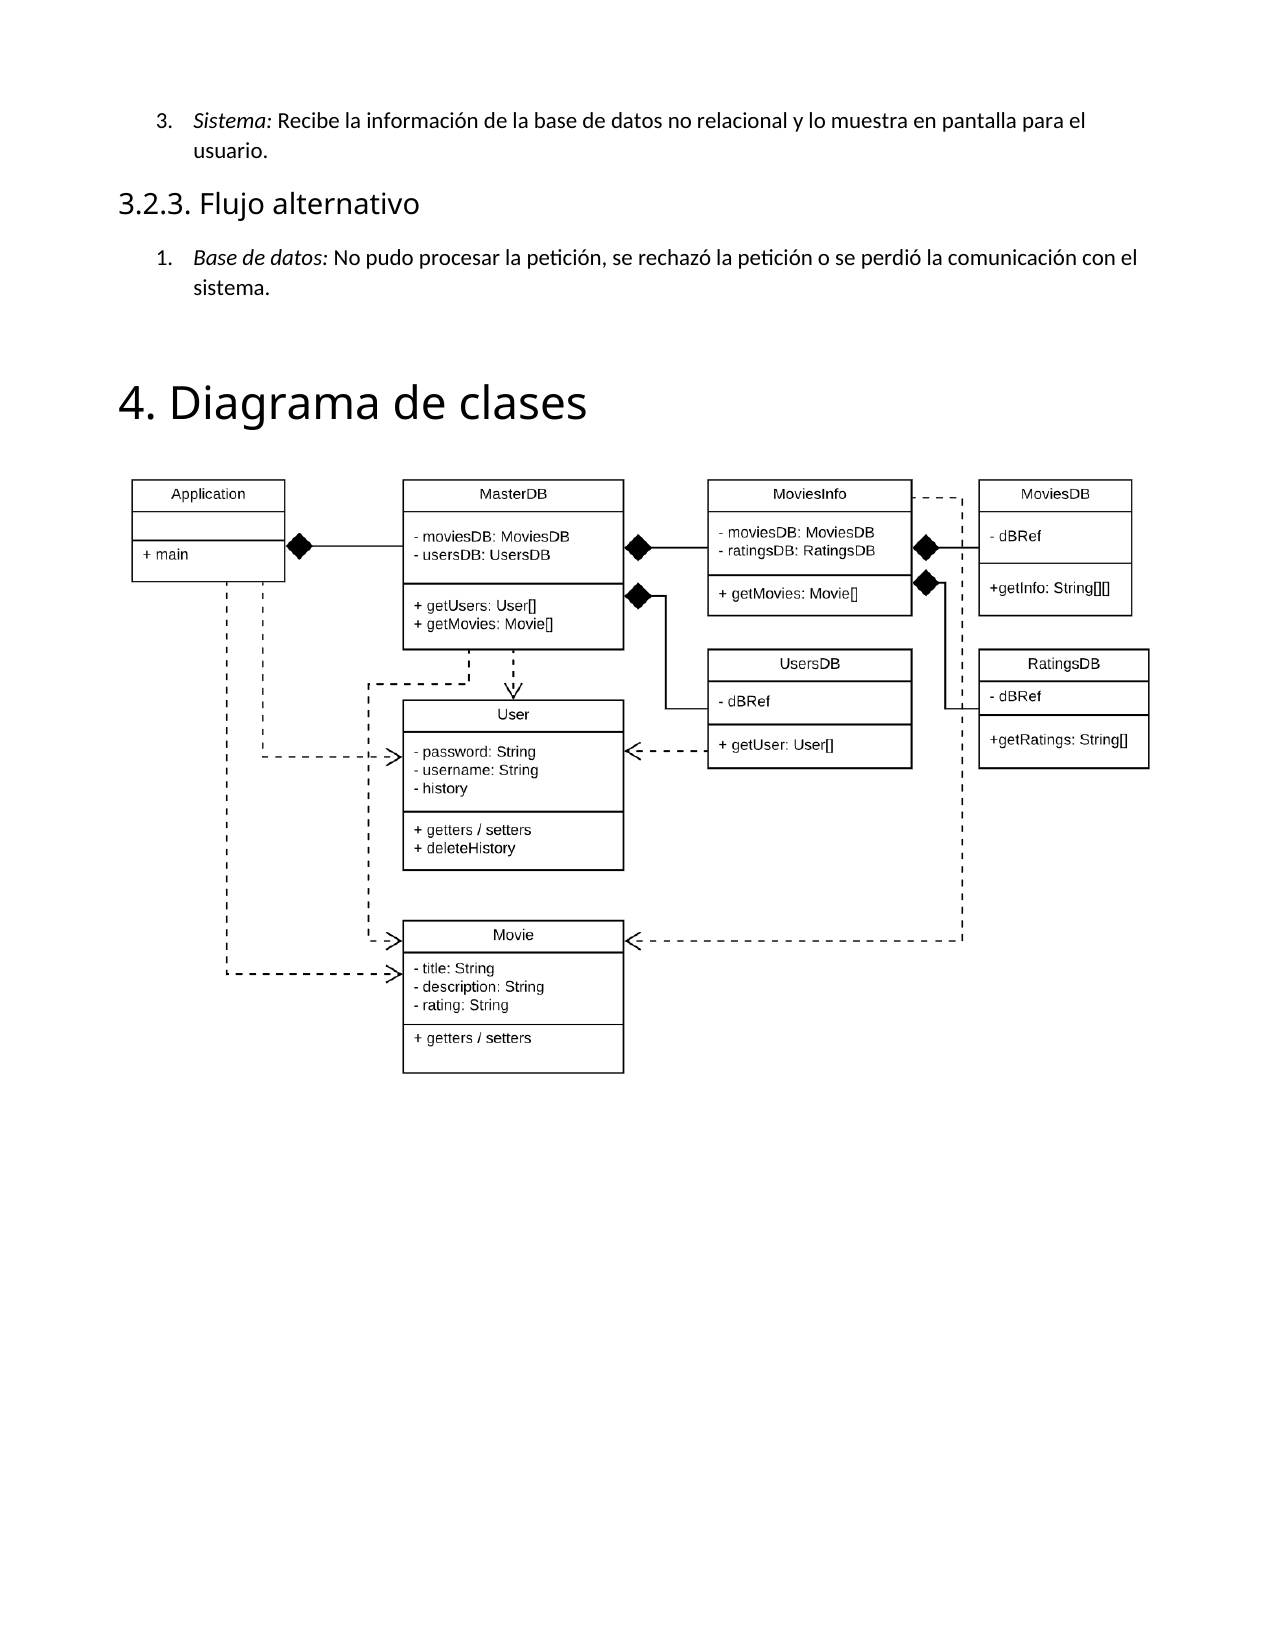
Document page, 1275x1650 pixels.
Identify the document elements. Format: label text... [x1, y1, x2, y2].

list Base de datos: No pudo procesar la petición, se rechazó la petición o se perdió la comunicación con el sistema. [156, 243, 1157, 301]
picture [118, 454, 1158, 1095]
text 4. Diagrama de clases [118, 370, 1157, 433]
list Sistema: Recibe la información de la base de datos no relacional y lo muestra en pantalla para el usuario. [156, 106, 1157, 164]
text 3.2.3. Flujo alternativo [118, 183, 1157, 223]
